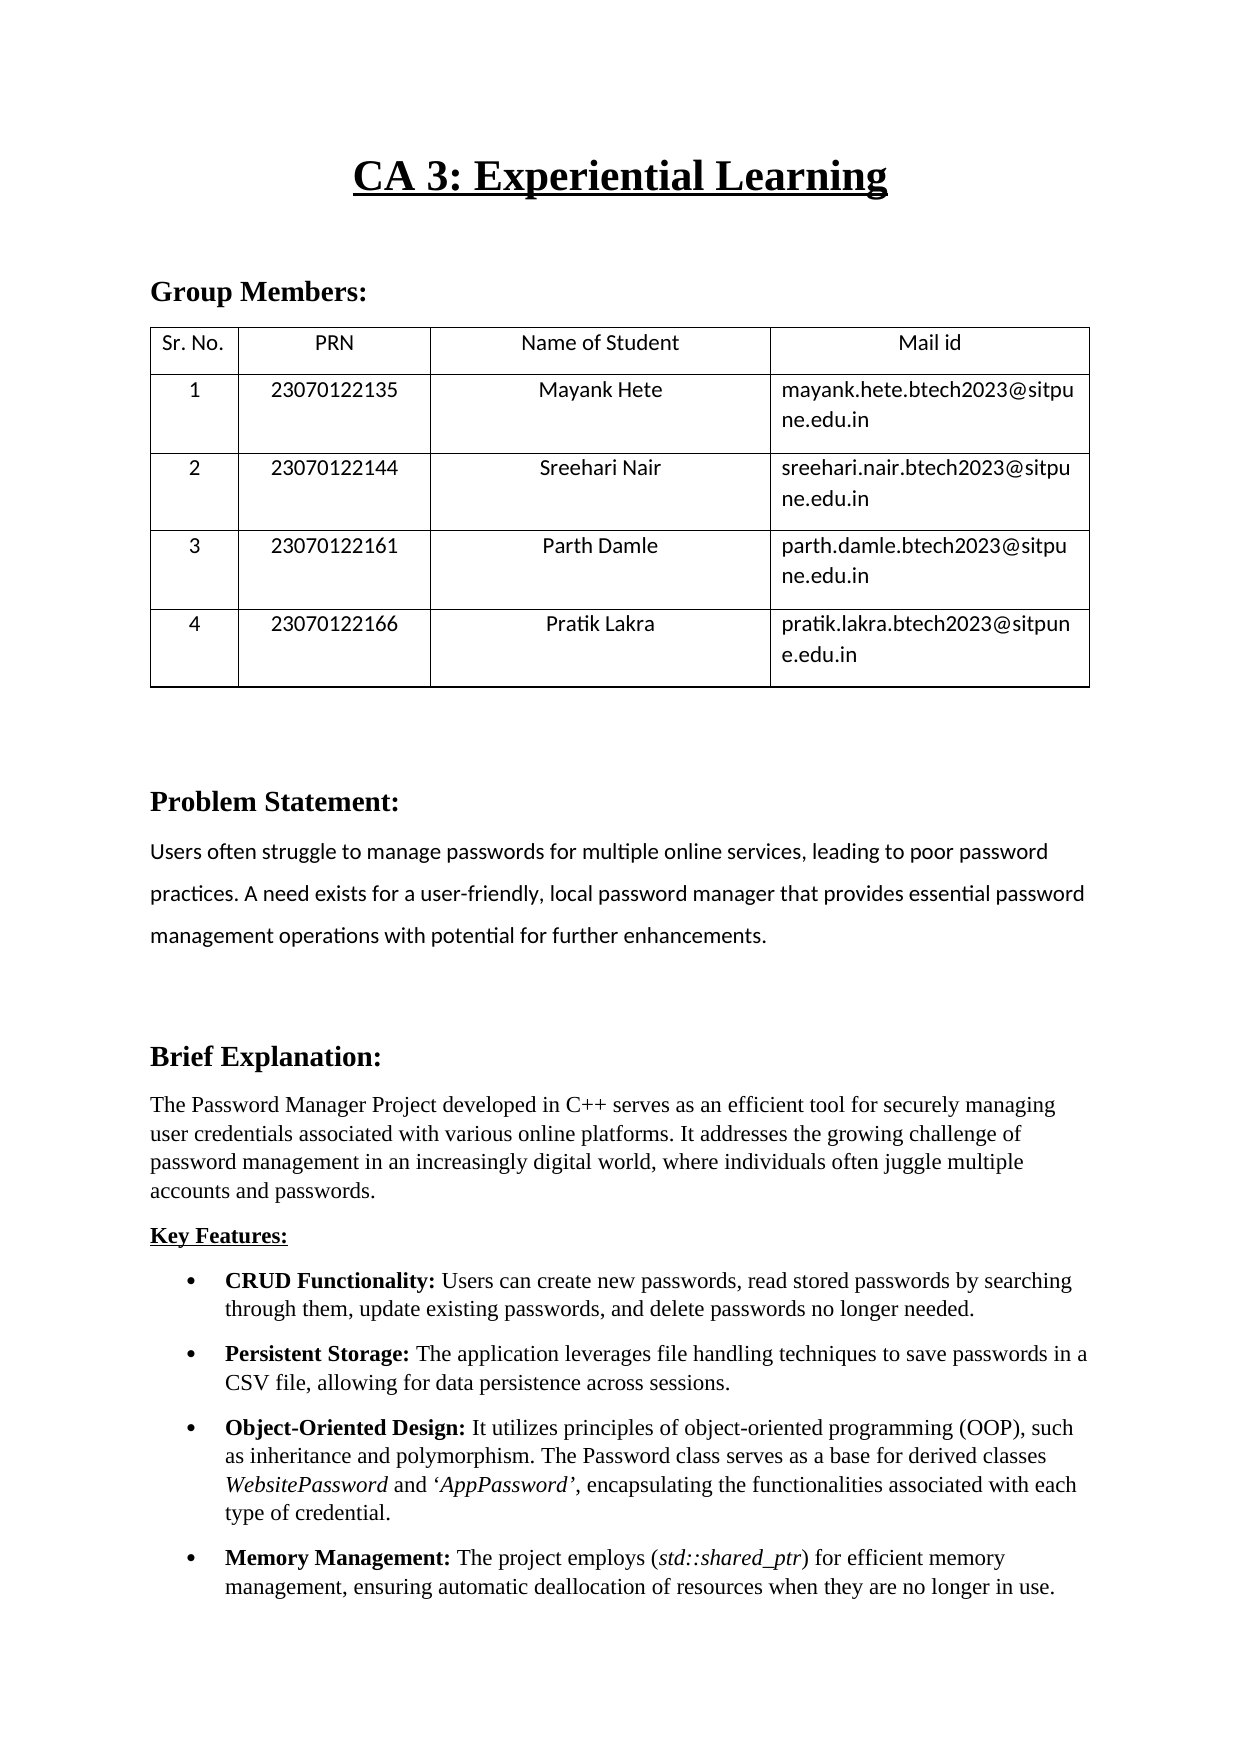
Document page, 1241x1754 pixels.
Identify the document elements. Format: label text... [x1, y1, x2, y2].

table_header Mail id [771, 328, 1089, 374]
list Object-Oriented Design: It utilizes principles of object-oriented programming (OOP), such as inheritance and polymorphism. The Password class serves as a base for derived classes WebsitePassword and ‘AppPassword’, encapsulating the functionalities associated with each type of credential. [187, 1414, 1090, 1526]
text Brief Explanation: [150, 1039, 1090, 1072]
text Problem Statement: [150, 784, 1090, 818]
table_header Sr. No. [151, 328, 238, 374]
list Memory Management: The project employs (std::shared_ptr) for efficient memory management, ensuring automatic deallocation of resources when they are no longer in use. [187, 1544, 1090, 1599]
text Group Members: [150, 274, 1090, 307]
table_cell 3 [151, 531, 238, 608]
table_cell 23070122144 [239, 454, 430, 530]
table_cell Mayank Hete [431, 375, 770, 452]
table_cell Sreehari Nair [431, 454, 770, 530]
table_cell 2 [151, 454, 238, 530]
table_cell Pratik Lakra [431, 610, 770, 686]
table_cell 4 [151, 610, 238, 686]
text The Password Manager Project developed in C++ serves as an efficient tool for securely managing user credentials associated with various online platforms. It addresses the growing challenge of password management in an increasingly digital world, where individuals often juggle multiple accounts and passwords. [150, 1091, 1090, 1203]
table_cell mayank.hete.btech2023@sitpune.edu.in [771, 375, 1089, 452]
table_cell parth.damle.btech2023@sitpune.edu.in [771, 531, 1089, 608]
table_header Name of Student [431, 328, 770, 374]
text CA 3: Experiential Learning [150, 150, 1090, 200]
table_cell Parth Damle [431, 531, 770, 608]
text Users often struggle to manage passwords for multiple online services, leading to poor password practices. A need exists for a user-friendly, local password manager that provides essential password management operations with potential for further enhancements. [150, 837, 1090, 949]
table_cell 23070122161 [239, 531, 430, 608]
table_cell 1 [151, 375, 238, 452]
list CRUD Functionality: Users can create new passwords, read stored passwords by searching through them, update existing passwords, and delete passwords no longer needed. [187, 1267, 1090, 1322]
list Persistent Storage: The application leverages file handling techniques to save passwords in a CSV file, allowing for data persistence across sessions. [187, 1341, 1090, 1395]
text Key Features: [150, 1222, 1090, 1248]
table_cell sreehari.nair.btech2023@sitpune.edu.in [771, 454, 1089, 530]
table_cell 23070122166 [239, 610, 430, 686]
table_header PRN [239, 328, 430, 374]
table_cell pratik.lakra.btech2023@sitpune.edu.in [771, 610, 1089, 686]
table_cell 23070122135 [239, 375, 430, 452]
